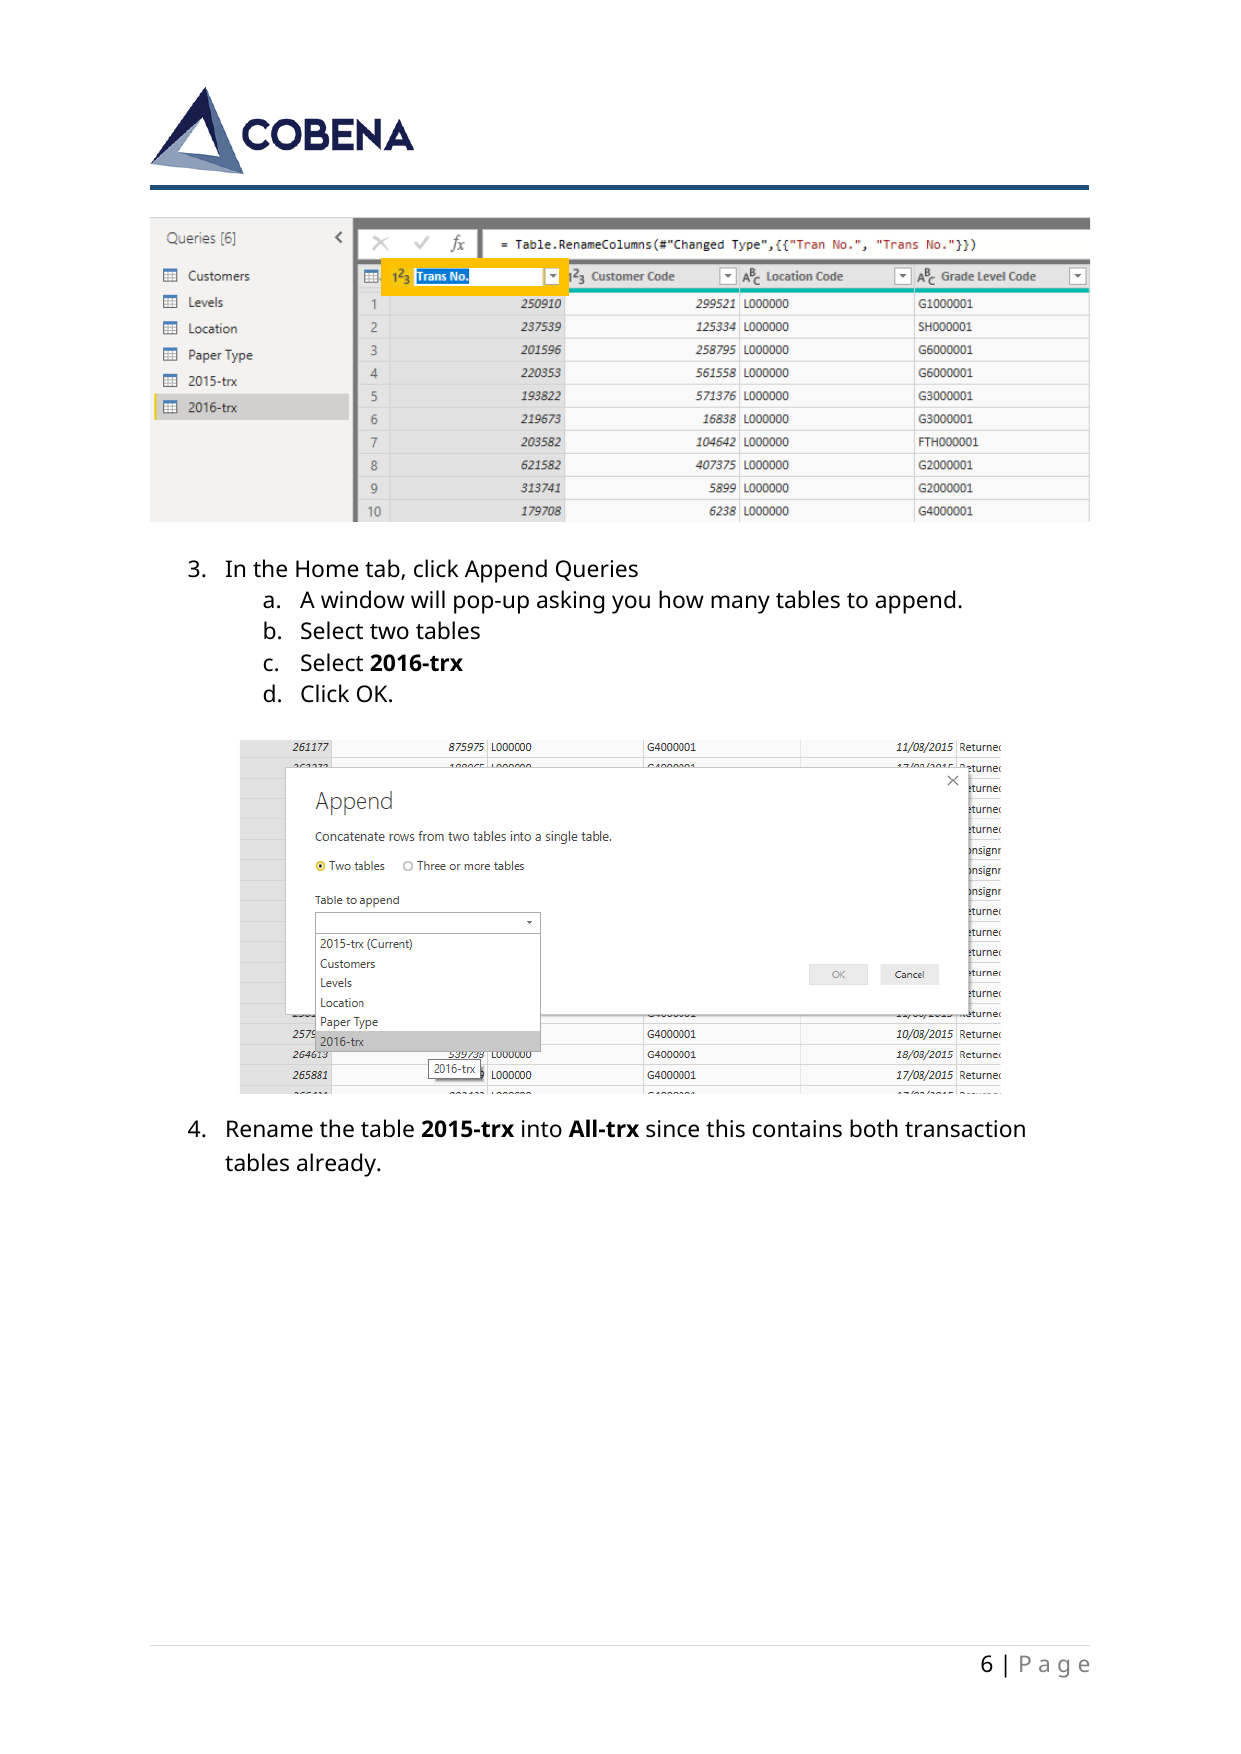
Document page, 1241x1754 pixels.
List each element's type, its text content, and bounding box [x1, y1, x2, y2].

list Select 2016-trx [262, 646, 1090, 678]
list Select two tables [262, 615, 1090, 646]
list Click OK. [262, 678, 1090, 709]
list In the Home tab, click Append Queries [187, 553, 1090, 584]
list A window will pop-up asking you how many tables to append. [262, 584, 1090, 615]
picture [239, 740, 1001, 1094]
picture [150, 87, 414, 174]
picture [150, 217, 1091, 522]
list Rename the table 2015-trx into All-trx since this contains both transaction tables already. [187, 1113, 1090, 1178]
